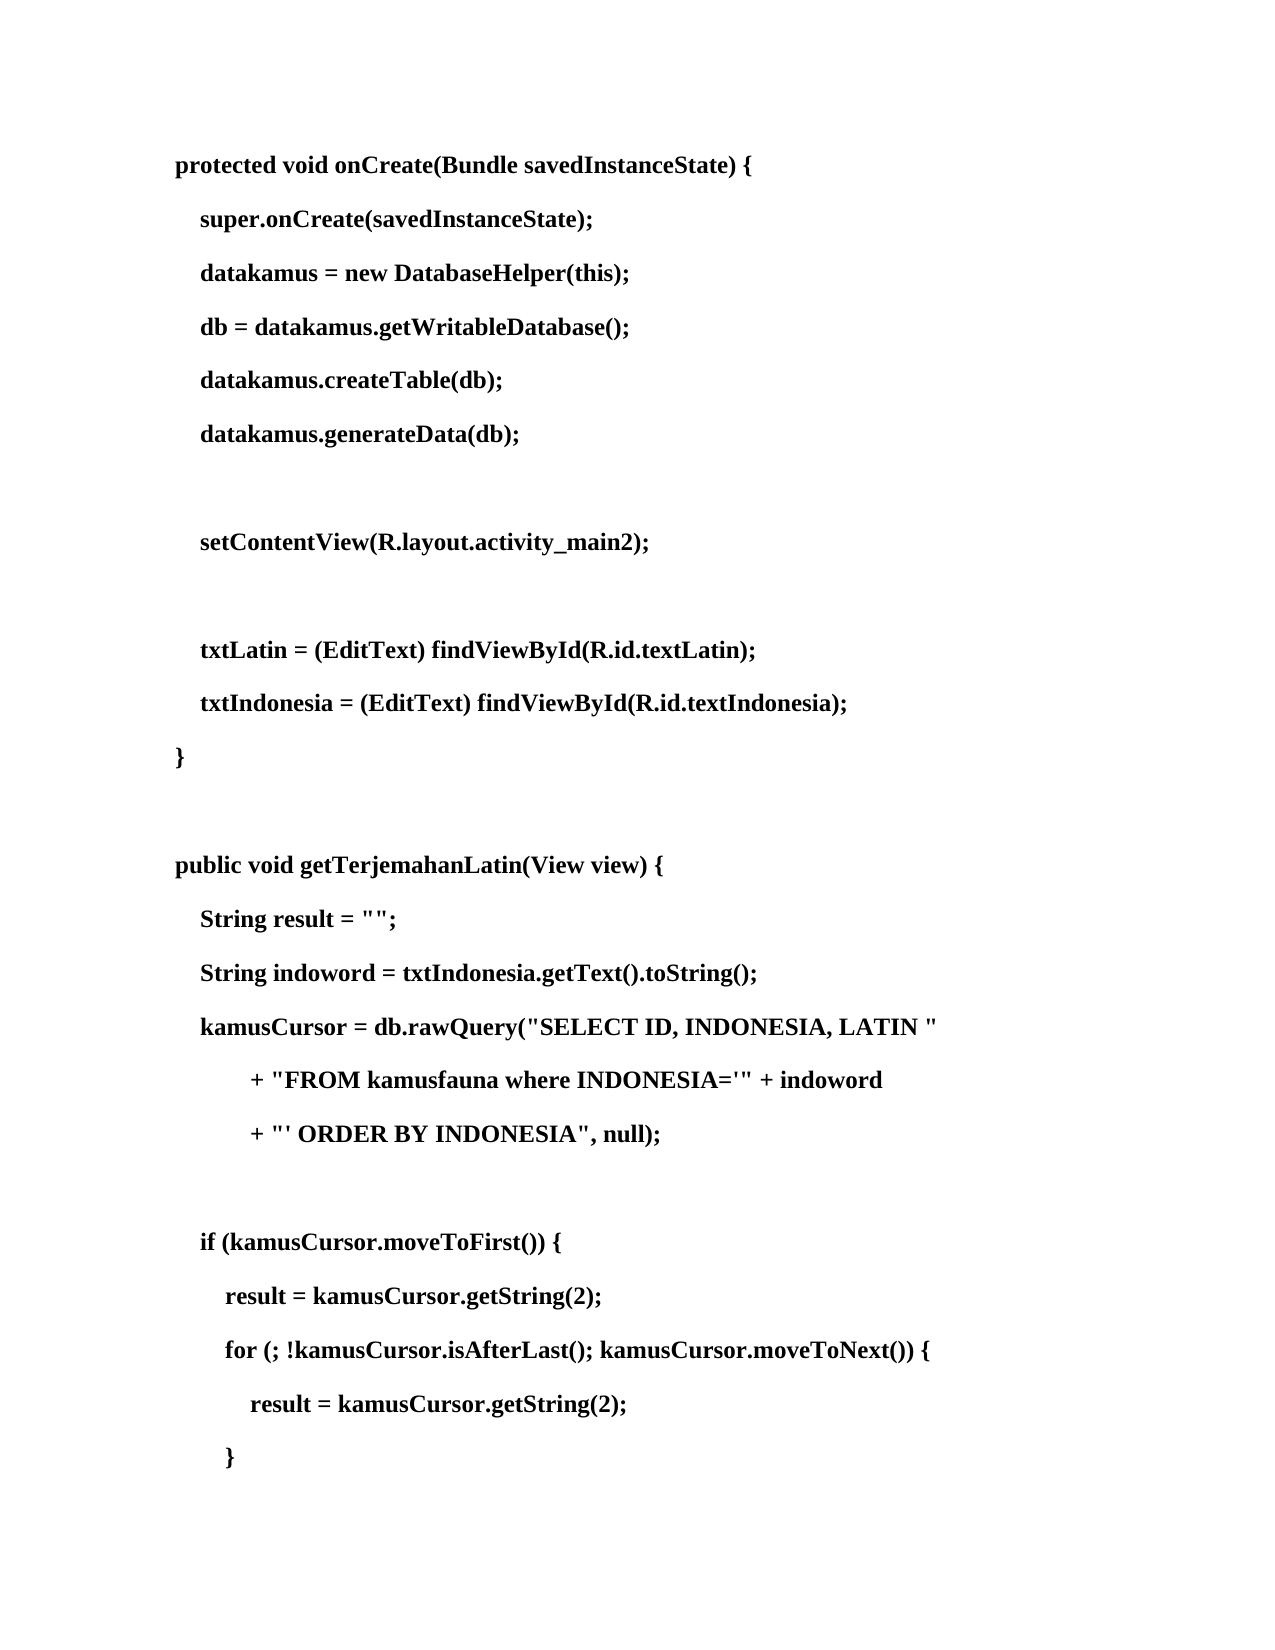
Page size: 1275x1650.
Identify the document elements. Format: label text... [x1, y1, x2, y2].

text db = datakamus.getWritableDatabase(); [150, 312, 1125, 340]
text public void getTerjemahanLatin(View view) { [150, 850, 1125, 879]
text } [150, 742, 1125, 771]
text String result = ""; [150, 904, 1125, 933]
text setContentView(R.layout.activity_main2); [150, 527, 1125, 556]
text super.onCreate(savedInstanceState); [150, 204, 1125, 233]
text kamusCursor = db.rawQuery("SELECT ID, INDONESIA, LATIN " [150, 1012, 1125, 1040]
text + "' ORDER BY INDONESIA", null); [150, 1119, 1125, 1148]
text protected void onCreate(Bundle savedInstanceState) { [150, 150, 1125, 179]
text String indoword = txtIndonesia.getText().toString(); [150, 958, 1125, 987]
text if (kamusCursor.moveToFirst()) { [150, 1227, 1125, 1256]
text datakamus.createTable(db); [150, 365, 1125, 394]
text } [150, 1442, 1125, 1471]
text + "FROM kamusfauna where INDONESIA='" + indoword [150, 1066, 1125, 1094]
text txtIndonesia = (EditText) findViewById(R.id.textIndonesia); [150, 688, 1125, 717]
text result = kamusCursor.getString(2); [150, 1389, 1125, 1417]
text txtLatin = (EditText) findViewById(R.id.textLatin); [150, 635, 1125, 663]
text datakamus.generateData(db); [150, 419, 1125, 448]
text result = kamusCursor.getString(2); [150, 1281, 1125, 1310]
text datakamus = new DatabaseHelper(this); [150, 258, 1125, 286]
text for (; !kamusCursor.isAfterLast(); kamusCursor.moveToNext()) { [150, 1335, 1125, 1363]
